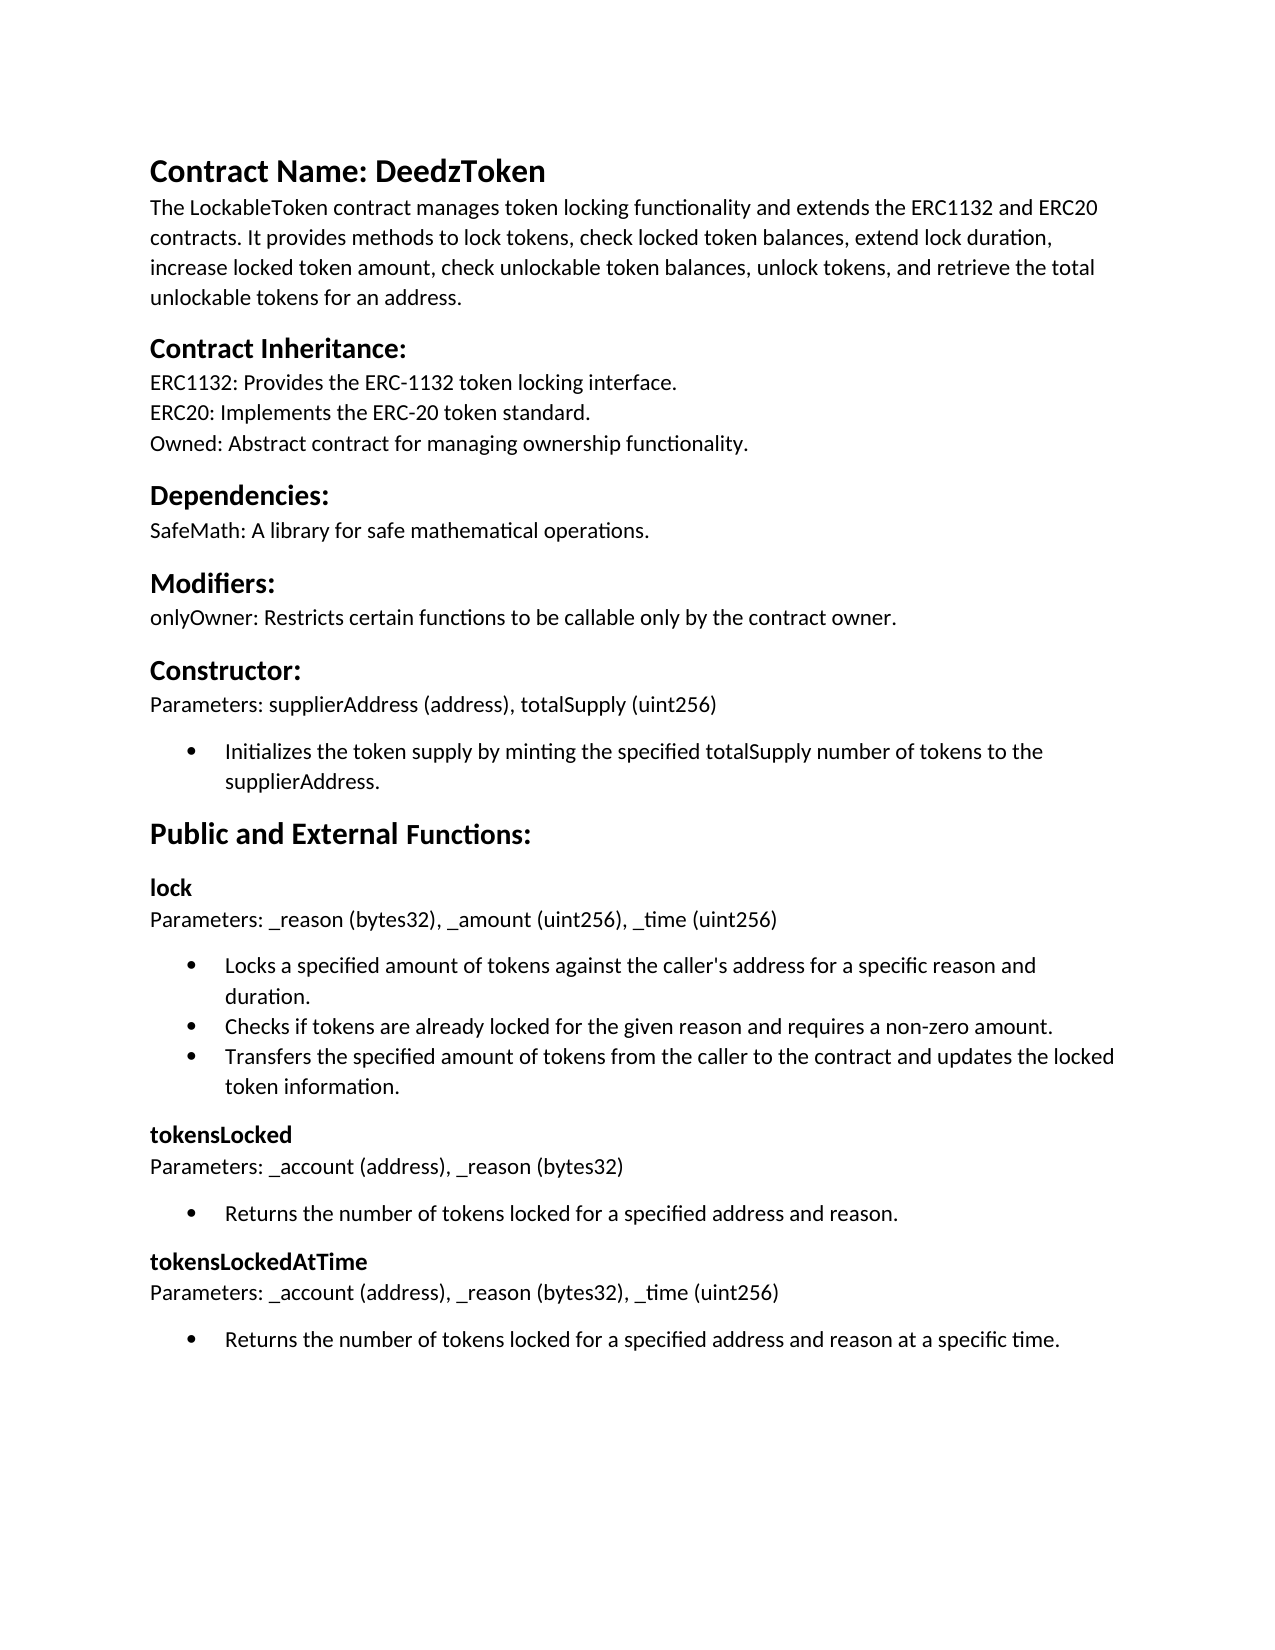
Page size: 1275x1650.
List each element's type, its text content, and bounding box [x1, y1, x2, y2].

list Returns the number of tokens locked for a specified address and reason at a specific time. [187, 1325, 1125, 1353]
text tokensLocked Parameters: _account (address), _reason (bytes32) [150, 1119, 1125, 1180]
text lock Parameters: _reason (bytes32), _amount (uint256), _time (uint256) [150, 872, 1125, 933]
text Contract Name: DeedzToken The LockableToken contract manages token locking functionality and extends the ERC1132 and ERC20 contracts. It provides methods to lock tokens, check locked token balances, extend lock duration, increase locked token amount, check unlockable token balances, unlock tokens, and retrieve the total unlockable tokens for an address. [150, 150, 1125, 312]
list Checks if tokens are already locked for the given reason and requires a non-zero amount. [187, 1012, 1125, 1040]
list Initializes the token supply by minting the specified totalSupply number of tokens to the supplierAddress. [187, 737, 1125, 795]
text tokensLockedAtTime Parameters: _account (address), _reason (bytes32), _time (uint256) [150, 1246, 1125, 1306]
text Public and External Functions: [150, 814, 1125, 852]
text Dependencies: SafeMath: A library for safe mathematical operations. [150, 476, 1125, 544]
text Modifiers: onlyOwner: Restricts certain functions to be callable only by the contract owner. [150, 563, 1125, 631]
list Returns the number of tokens locked for a specified address and reason. [187, 1199, 1125, 1227]
list Locks a specified amount of tokens against the caller's address for a specific reason and duration. [187, 952, 1125, 1010]
list Transfers the specified amount of tokens from the caller to the contract and updates the locked token information. [187, 1042, 1125, 1100]
text Contract Inheritance: ERC1132: Provides the ERC-1132 token locking interface. ERC20: Implements the ERC-20 token standard. Owned: Abstract contract for managing ownership functionality. [150, 330, 1125, 457]
text Constructor: Parameters: supplierAddress (address), totalSupply (uint256) [150, 650, 1125, 718]
